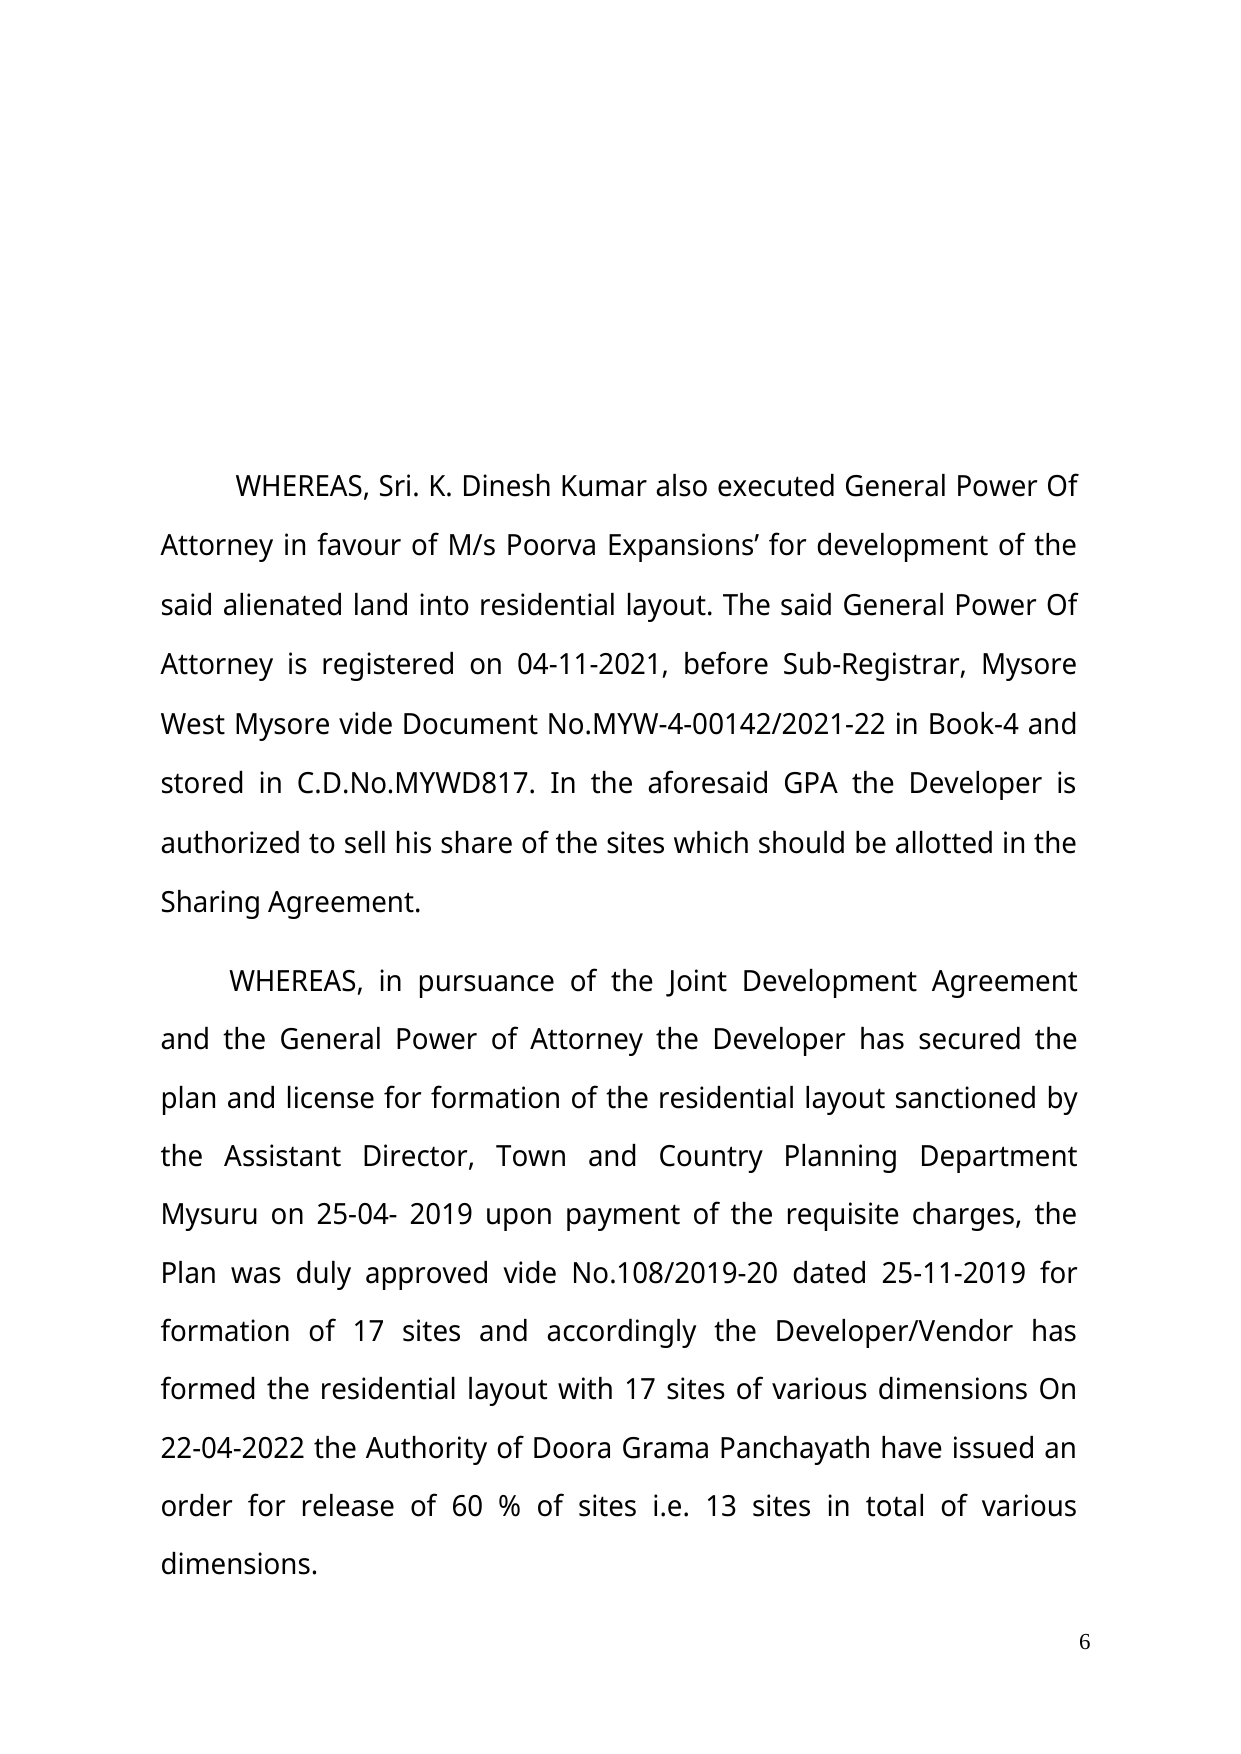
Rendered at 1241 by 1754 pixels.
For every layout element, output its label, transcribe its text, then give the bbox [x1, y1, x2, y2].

text WHEREAS, in pursuance of the Joint Development Agreement and the General Power of Attorney the Developer has secured the plan and license for formation of the residential layout sanctioned by the Assistant Director, Town and Country Planning Department Mysuru on 25-04- 2019 upon payment of the requisite charges, the Plan was duly approved vide No.108/2019-20 dated 25-11-2019 for formation of 17 sites and accordingly the Developer/Vendor has formed the residential layout with 17 sites of various dimensions On 22-04-2022 the Authority of Doora Grama Panchayath have issued an order for release of 60 % of sites i.e. 13 sites in total of various dimensions. [160, 960, 1079, 1583]
text WHEREAS, Sri. K. Dinesh Kumar also executed General Power Of Attorney in favour of M/s Poorva Expansions’ for development of the said alienated land into residential layout. The said General Power Of Attorney is registered on 04-11-2021, before Sub-Registrar, Mysore West Mysore vide Document No.MYW-4-00142/2021-22 in Book-4 and stored in C.D.No.MYWD817. In the aforesaid GPA the Developer is authorized to sell his share of the sites which should be allotted in the Sharing Agreement. [160, 465, 1078, 921]
